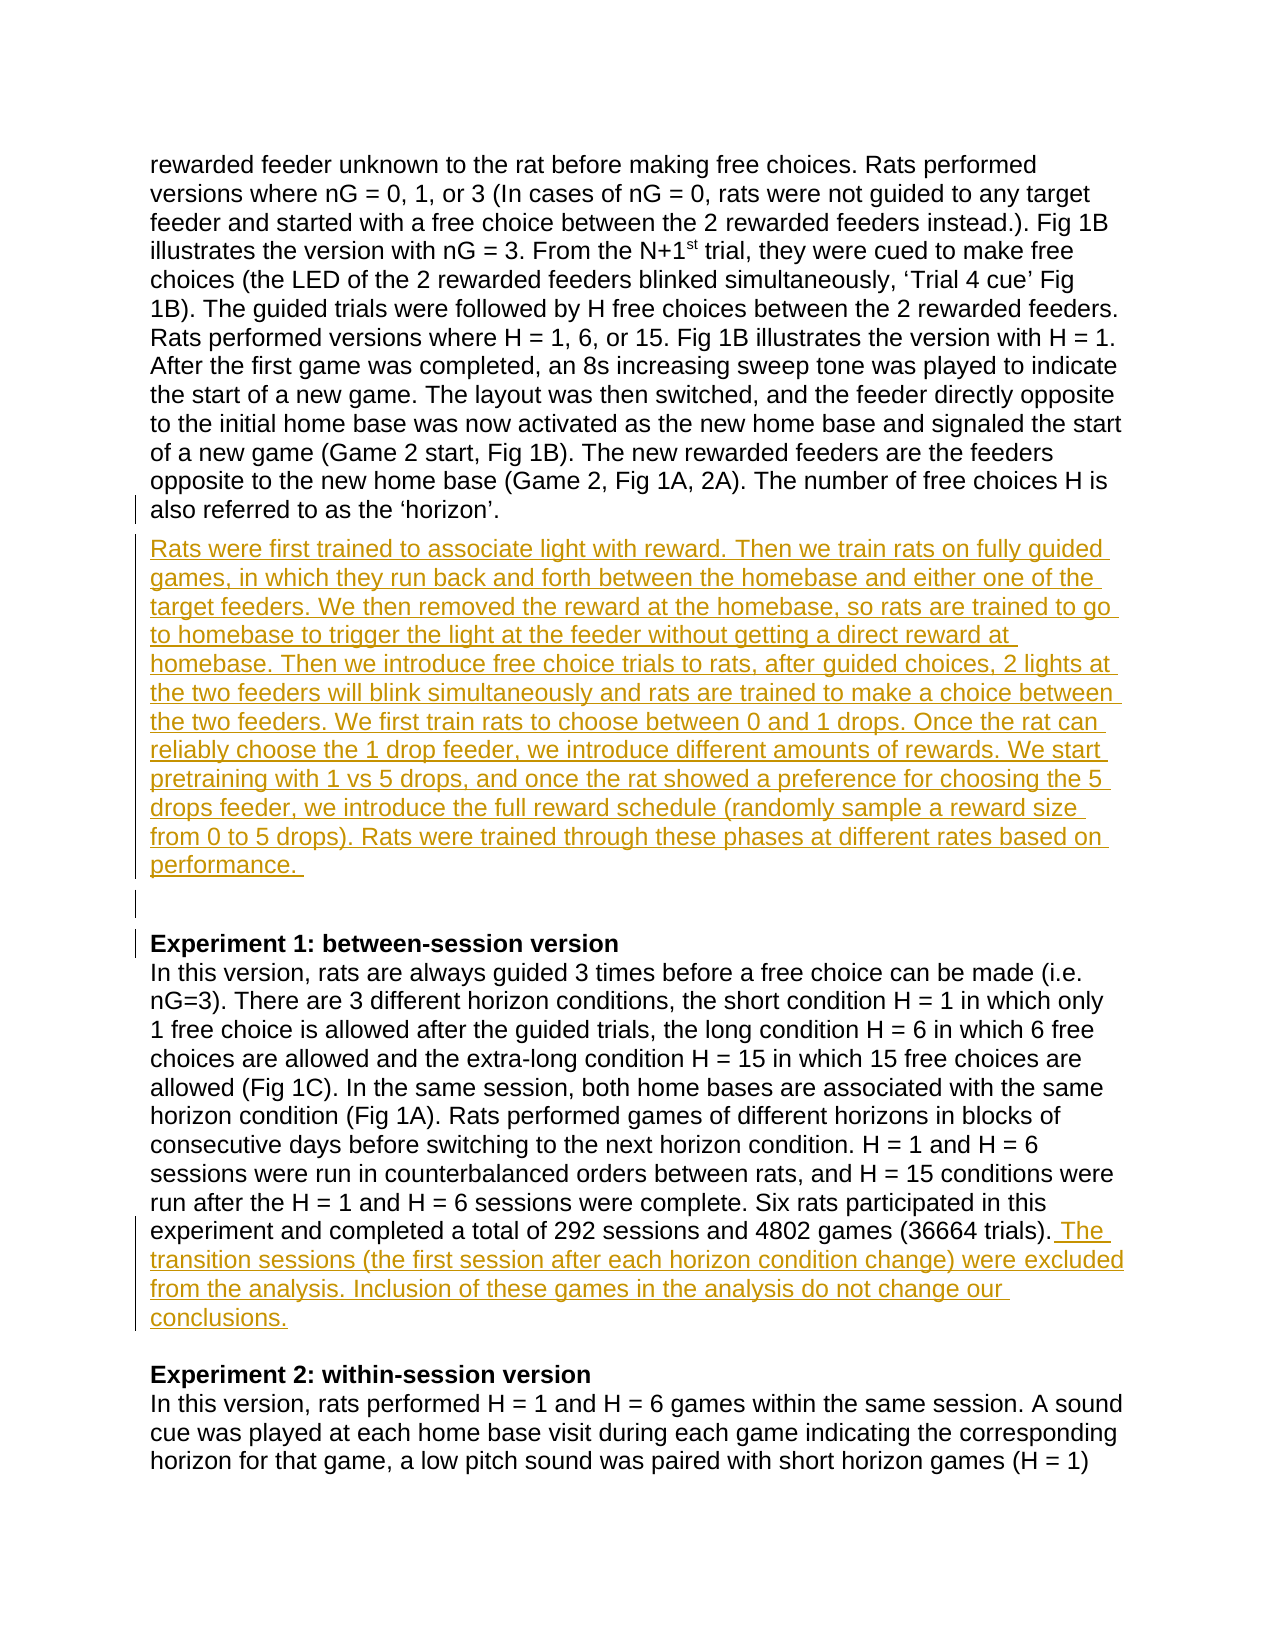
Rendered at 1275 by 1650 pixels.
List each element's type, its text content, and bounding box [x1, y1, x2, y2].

text Experiment 2: within-session version [150, 1360, 1125, 1389]
text Experiment 1: between-session version [150, 929, 1125, 957]
text In this version, rats are always guided 3 times before a free choice can be made (i.e. nG=3). There are 3 different horizon conditions, the short condition H = 1 in which only 1 free choice is allowed after the guided trials, the long condition H = 6 in which 6 free choices are allowed and the extra-long condition H = 15 in which 15 free choices are allowed (Fig 1C). In the same session, both home bases are associated with the same horizon condition (Fig 1A). Rats performed games of different horizons in blocks of consecutive days before switching to the next horizon condition. H = 1 and H = 6 sessions were run in counterbalanced orders between rats, and H = 15 conditions were run after the H = 1 and H = 6 sessions were complete. Six rats participated in this experiment and completed a total of 292 sessions and 4802 games (36664 trials). [150, 957, 1125, 1331]
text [150, 150, 1125, 524]
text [150, 1389, 1125, 1475]
